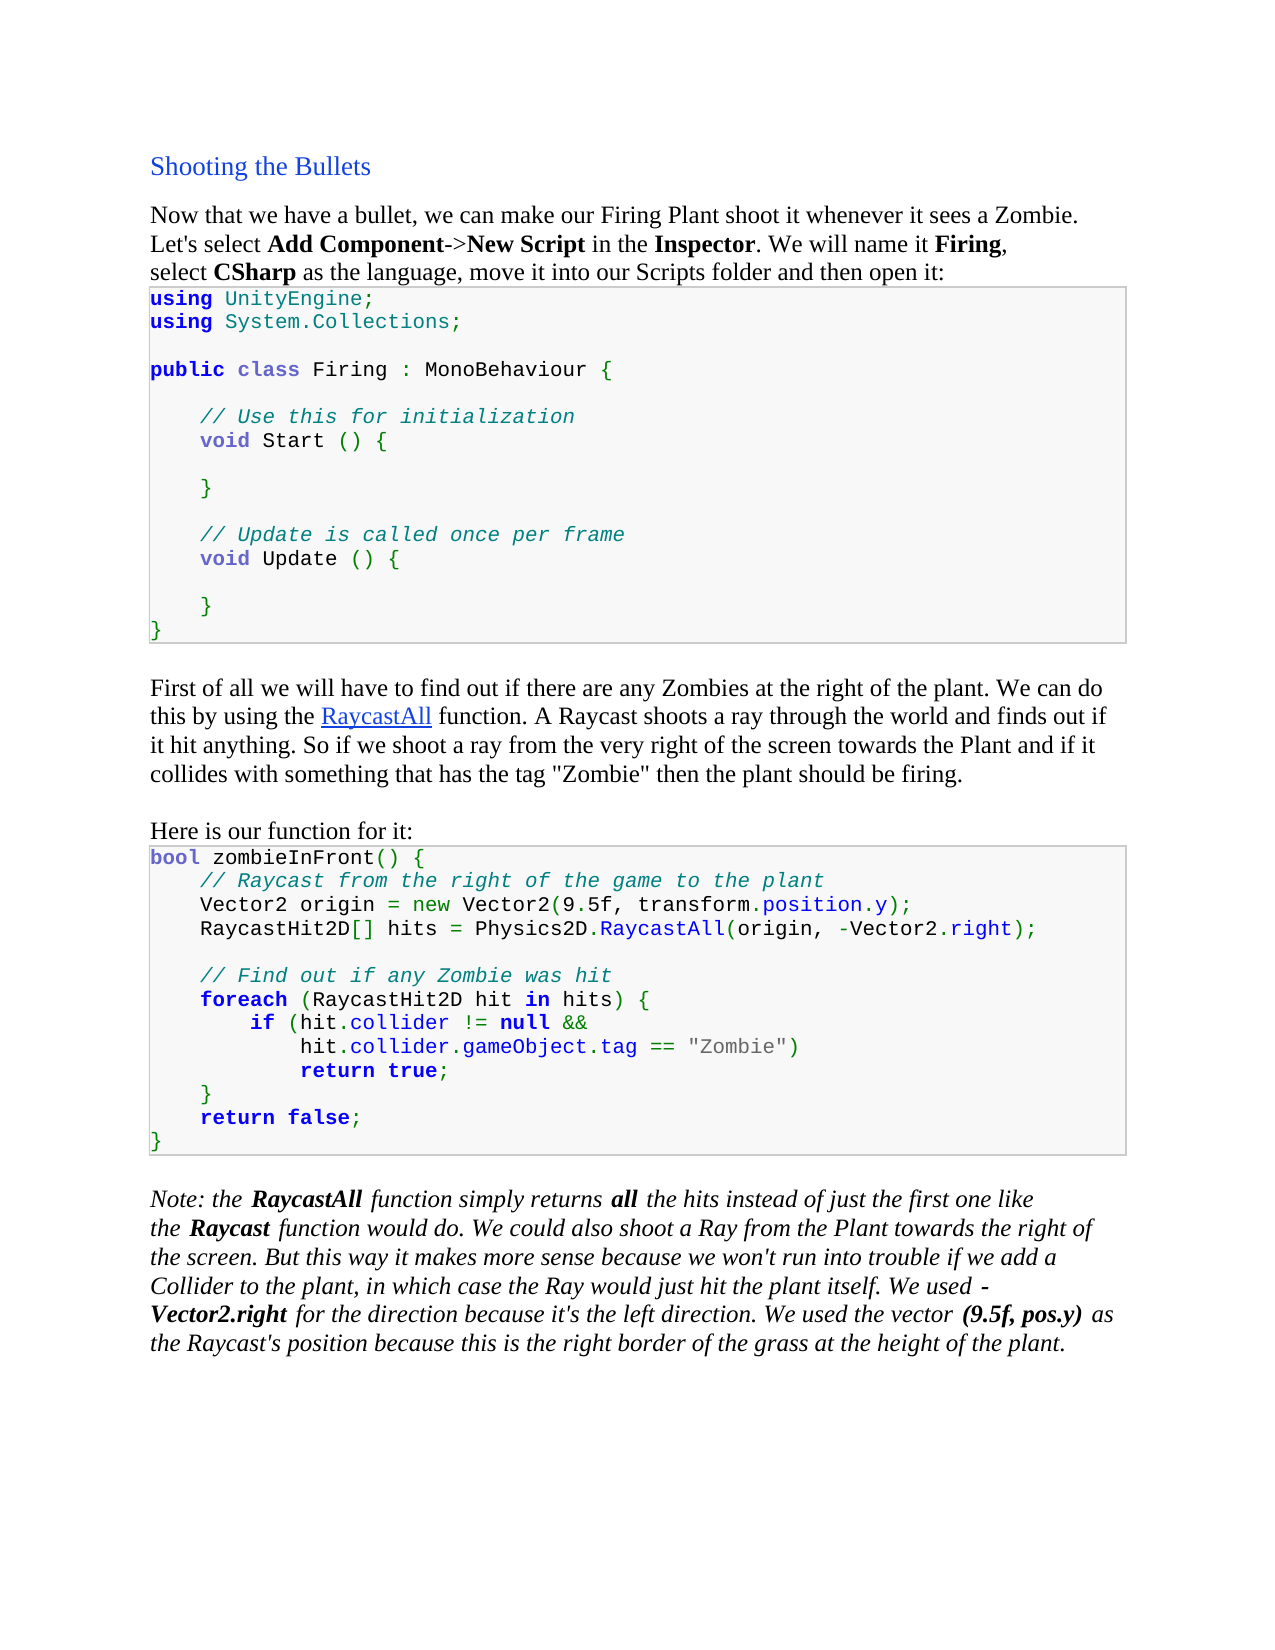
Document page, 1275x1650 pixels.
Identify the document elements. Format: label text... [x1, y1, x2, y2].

text First of all we will have to find out if there are any Zombies at the right of the plant. We can do this by using the RaycastAll function. A Raycast shoots a ray through the world and finds out if it hit anything. So if we shoot a ray from the very right of the screen towards the Plant and if it collides with something that has the tag "Zombie" then the plant should be firing. [150, 673, 1125, 788]
text Here is our function for it: [150, 816, 1125, 845]
text Note: the RaycastAll function simply returns all the hits instead of just the first one like the Raycast function would do. We could also shoot a Ray from the Plant towards the right of the screen. But this way it makes more sense because we won't run into trouble if we add a Collider to the plant, in which case the Ray would just hit the plant itself. We used -Vector2.right for the direction because it's the left direction. We used the vector (9.5f, pos.y) as the Raycast's position because this is the right border of the grass at the height of the plant. [150, 1156, 1125, 1357]
text bool zombieInFront() { // Raycast from the right of the game to the plant Vector2 origin = new Vector2(9.5f, transform.position.y); RaycastHit2D[] hits = Physics2D.RaycastAll(origin, -Vector2.right); // Find out if any Zombie was hit foreach (RaycastHit2D hit in hits) { if (hit.collider != null && hit.collider.gameObject.tag == "Zombie") return true; } return false; } [150, 847, 1125, 1154]
text Shooting the Bullets [150, 150, 1125, 181]
text Now that we have a bullet, we can make our Firing Plant shoot it whenever it sees a Zombie. Let's select Add Component->New Script in the Inspector. We will name it Firing, select CSharp as the language, move it into our Scripts folder and then open it: [150, 200, 1125, 286]
text using UnityEngine; using System.Collections; public class Firing : MonoBehaviour { // Use this for initialization void Start () { } // Update is called once per frame void Update () { } } [150, 288, 1125, 642]
